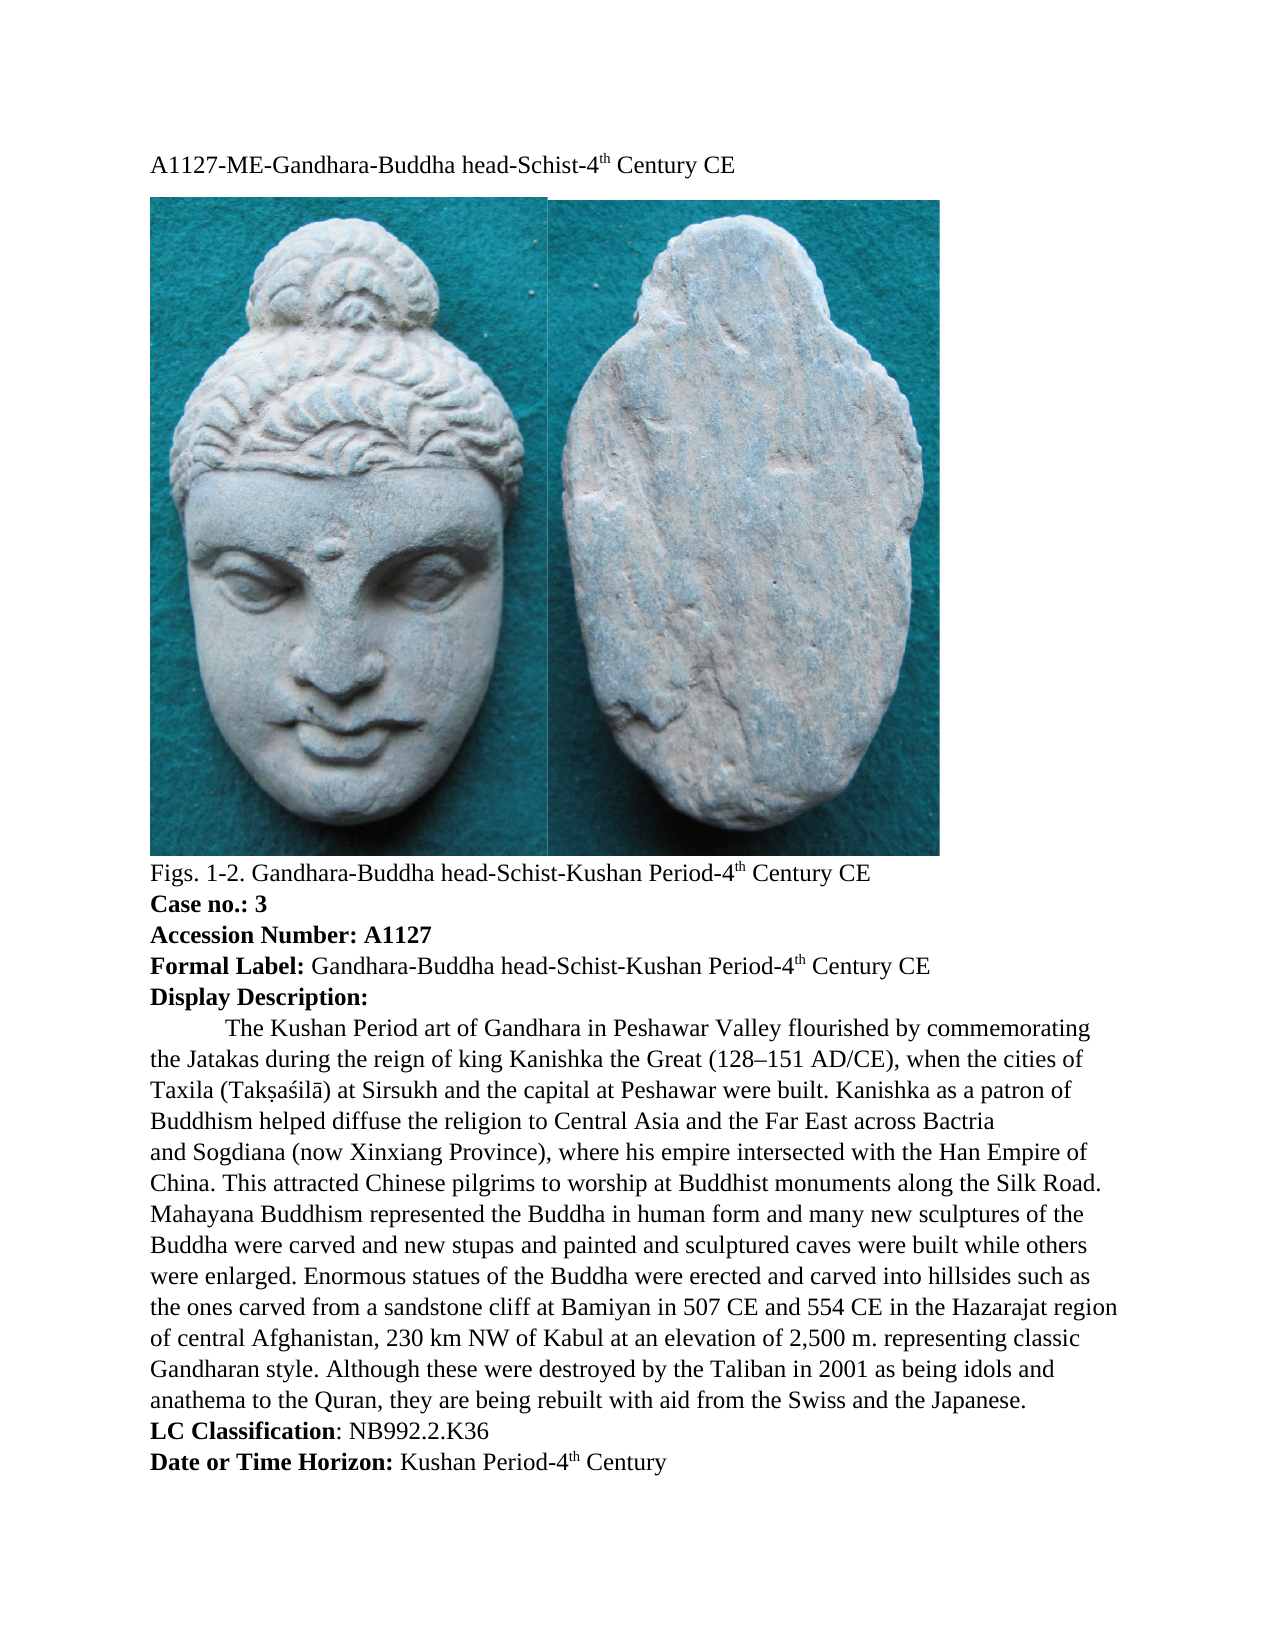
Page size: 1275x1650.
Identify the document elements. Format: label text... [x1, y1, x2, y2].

text Display Description: [150, 982, 1125, 1011]
text Formal Label: Gandhara-Buddha head-Schist-Kushan Period-4th Century CE [150, 951, 1125, 979]
text Figs. 1-2. Gandhara-Buddha head-Schist-Kushan Period-4th Century CE [150, 858, 1125, 886]
picture [150, 197, 940, 856]
text Case no.: 3 [150, 889, 1125, 917]
text The Kushan Period art of Gandhara in Peshawar Valley flourished by commemorating the Jatakas during the reign of king Kanishka the Great (128–151 AD/CE), when the cities of Taxila (Takṣaśilā) at Sirsukh and the capital at Peshawar were built. Kanishka as a patron of Buddhism helped diffuse the religion to Central Asia and the Far East across Bactria and Sogdiana (now Xinxiang Province), where his empire intersected with the Han Empire of China. This attracted Chinese pilgrims to worship at Buddhist monuments along the Silk Road. Mahayana Buddhism represented the Buddha in human form and many new sculptures of the Buddha were carved and new stupas and painted and sculptured caves were built while others were enlarged. Enormous statues of the Buddha were erected and carved into hillsides such as the ones carved from a sandstone cliff at Bamiyan in 507 CE and 554 CE in the Hazarajat region of central Afghanistan, 230 km NW of Kabul at an elevation of 2,500 m. representing classic Gandharan style. Although these were destroyed by the Taliban in 2001 as being idols and anathema to the Quran, they are being rebuilt with aid from the Swiss and the Japanese. [150, 1013, 1125, 1414]
text Date or Time Horizon: Kushan Period-4th Century [150, 1447, 1125, 1476]
text LC Classification: NB992.2.K36 [150, 1416, 1125, 1445]
text Accession Number: A1127 [150, 920, 1125, 948]
text A1127-ME-Gandhara-Buddha head-Schist-4th Century CE [150, 150, 1125, 179]
